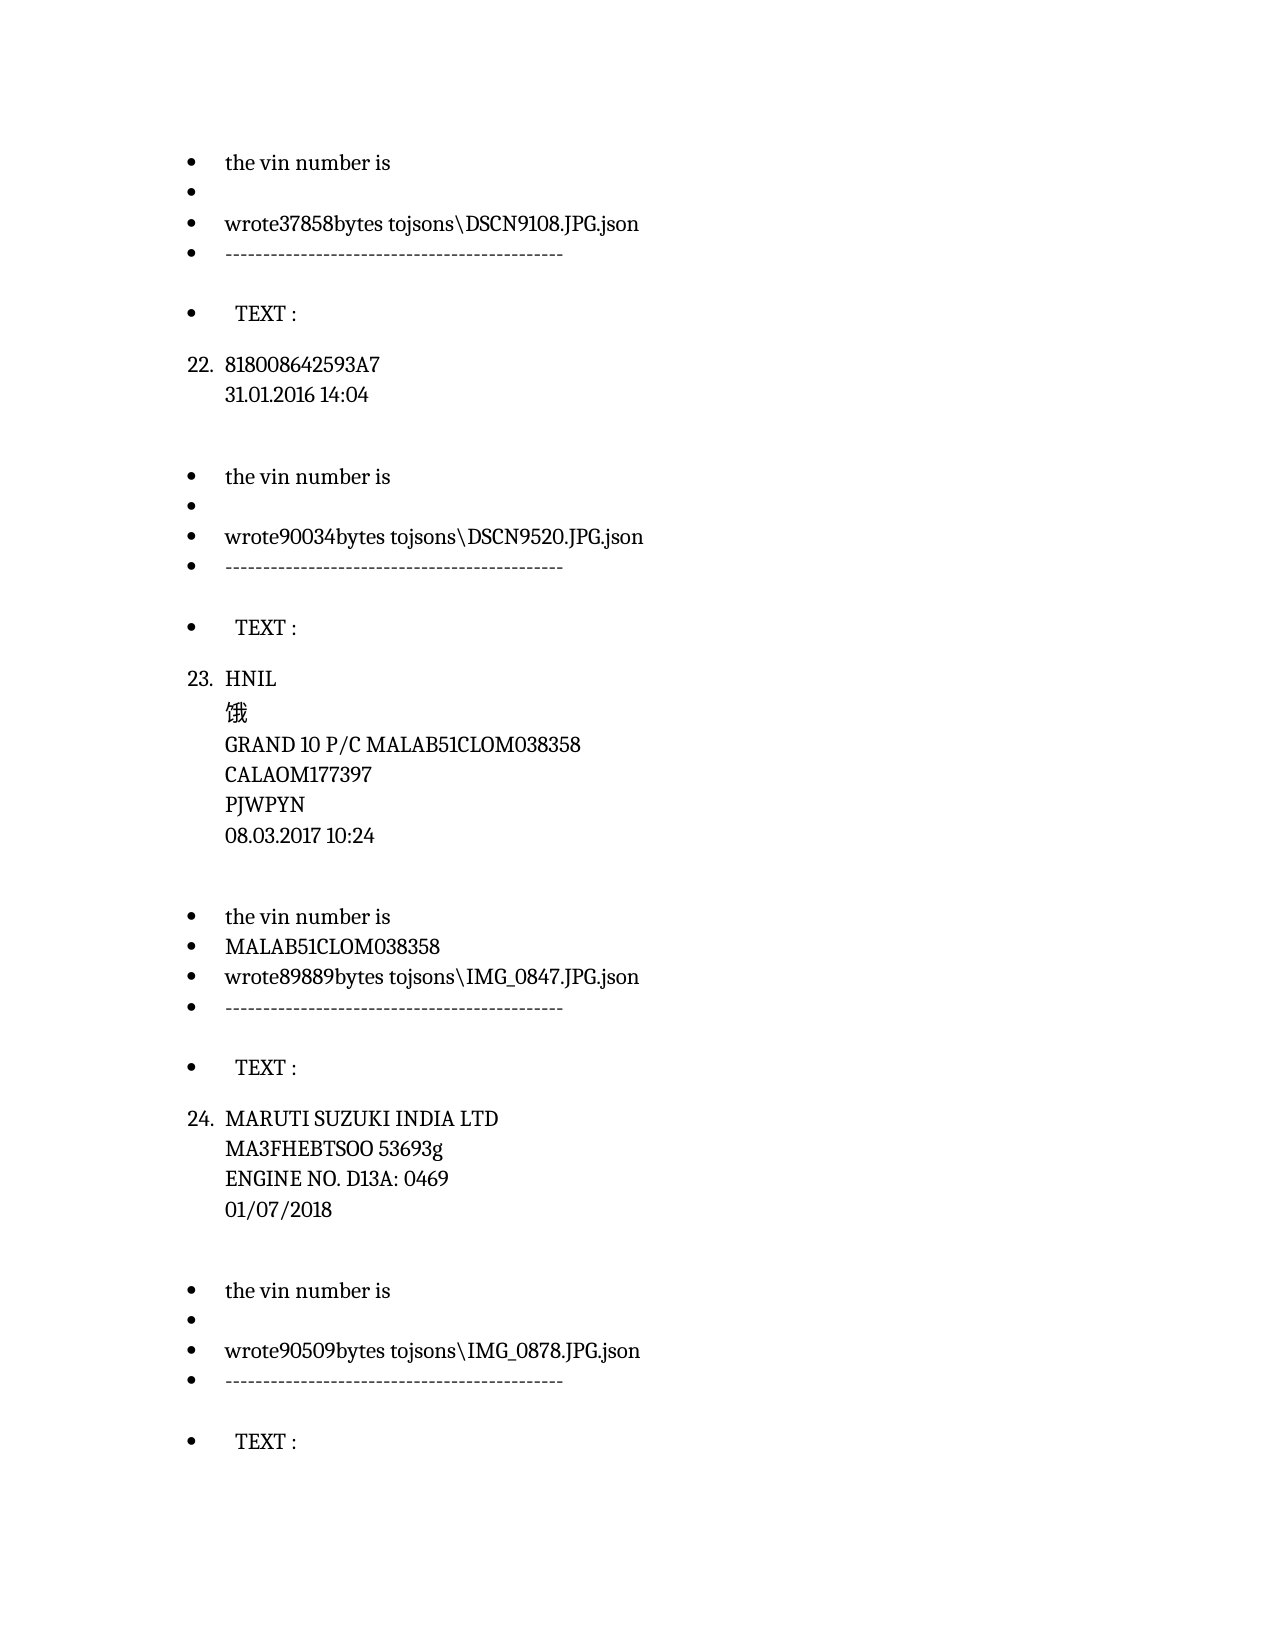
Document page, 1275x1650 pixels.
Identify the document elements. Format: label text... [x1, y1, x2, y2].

list TEXT : [187, 301, 1087, 327]
list wrote89889bytes tojsons\IMG_0847.JPG.json [187, 964, 1087, 990]
list 818008642593A7 31.01.2016 14:04 [187, 352, 1087, 439]
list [187, 241, 1087, 297]
list the vin number is [187, 463, 1087, 490]
list the vin number is [187, 150, 1087, 176]
list MARUTI SUZUKI INDIA LTD MA3FHEBTSOO 53693g ENGINE NO. D13A: 0469 01/07/2018 [187, 1106, 1087, 1253]
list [187, 1368, 1087, 1425]
list TEXT : [187, 614, 1087, 641]
list wrote37858bytes tojsons\DSCN9108.JPG.json [187, 210, 1087, 237]
list wrote90509bytes tojsons\IMG_0878.JPG.json [187, 1338, 1087, 1364]
list MALAB51CLOM038358 [187, 934, 1087, 960]
list wrote90034bytes tojsons\DSCN9520.JPG.json [187, 524, 1087, 550]
list the vin number is [187, 1278, 1087, 1304]
list TEXT : [187, 1055, 1087, 1081]
list the vin number is [187, 904, 1087, 930]
list --------------------------------------------- [187, 994, 1087, 1051]
list HNIL 饿 GRAND 10 P/C MALAB51CLOM038358 CALAOM177397 PJWPYN 08.03.2017 10:24 [187, 666, 1087, 879]
list --------------------------------------------- [187, 554, 1087, 611]
list TEXT : [187, 1429, 1087, 1455]
